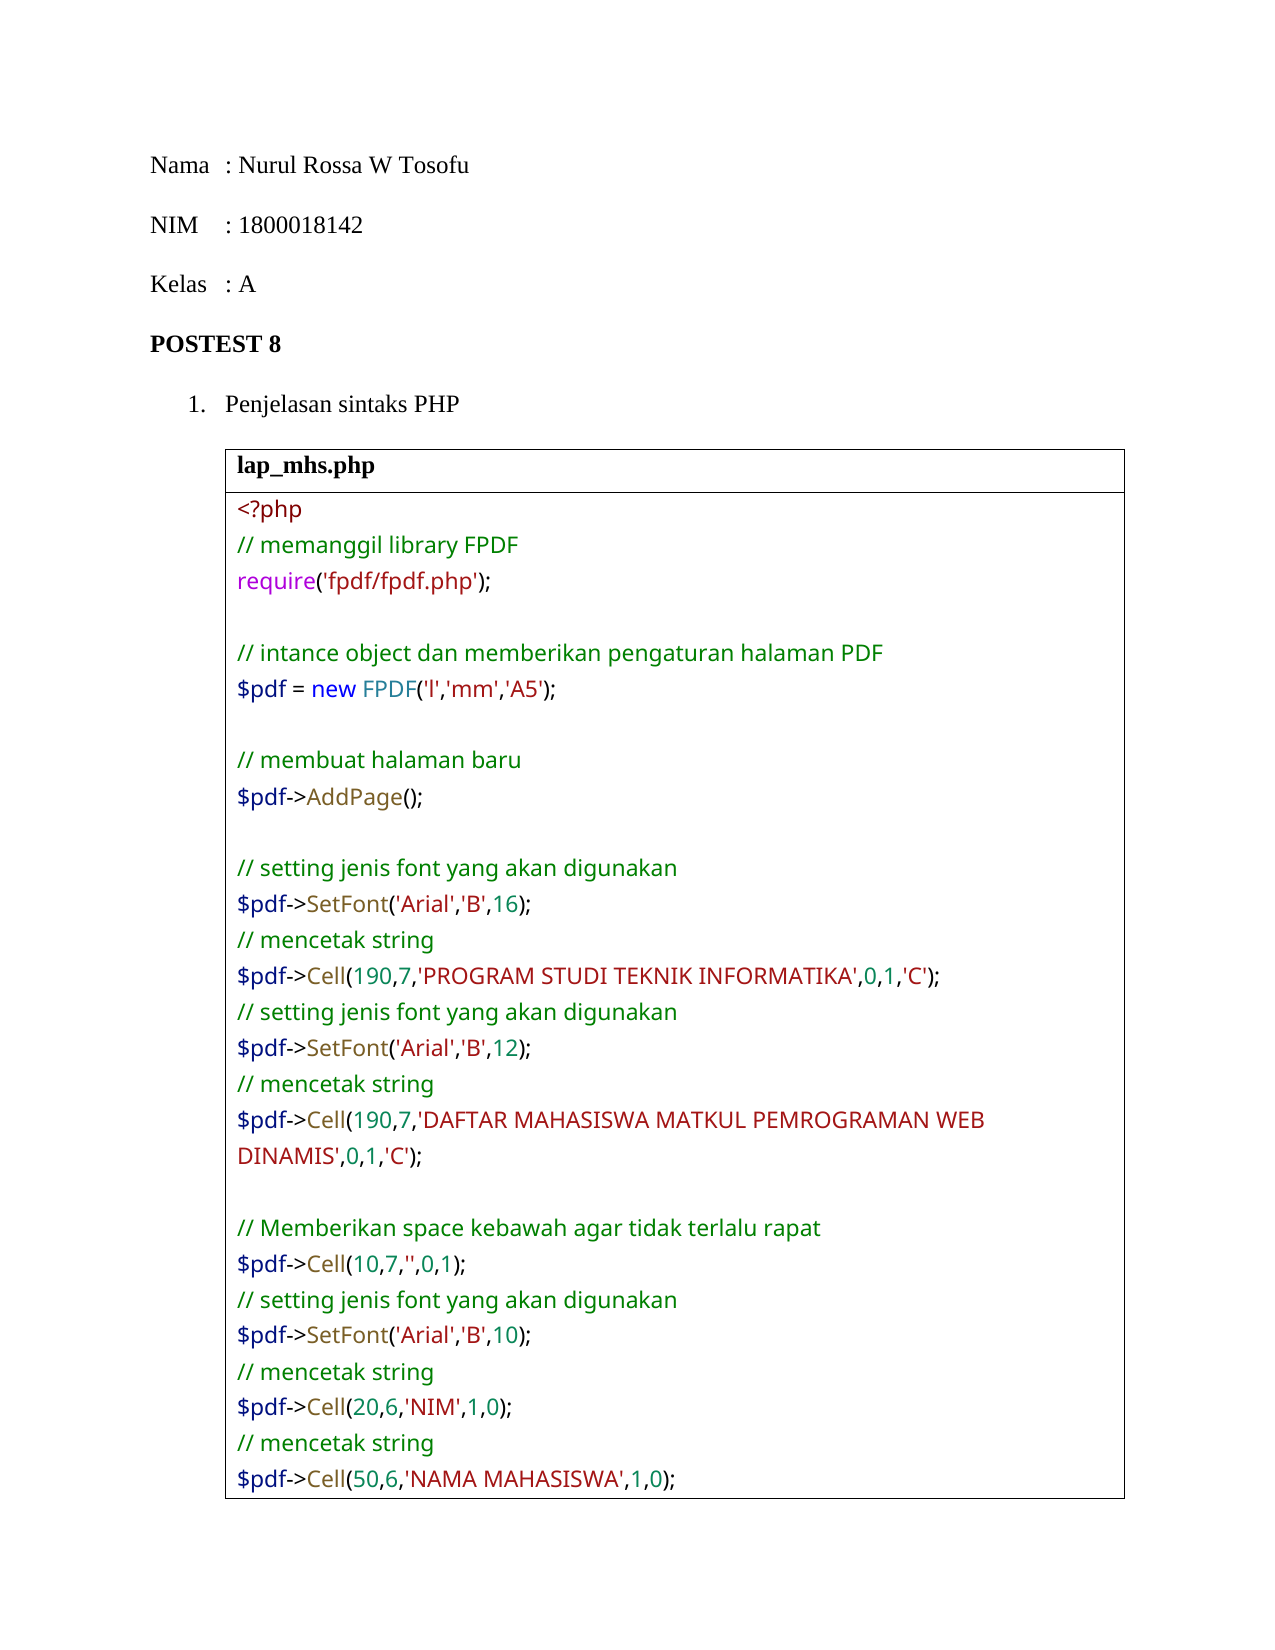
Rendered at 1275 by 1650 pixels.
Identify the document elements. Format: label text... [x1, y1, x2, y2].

table_header lap_mhs.php [226, 450, 1124, 492]
text POSTEST 8 [150, 329, 1125, 358]
text Kelas : A [150, 269, 1125, 298]
list Penjelasan sintaks PHP [187, 389, 1125, 418]
text NIM : 1800018142 [150, 210, 1125, 238]
text Nama : Nurul Rossa W Tosofu [150, 150, 1125, 179]
